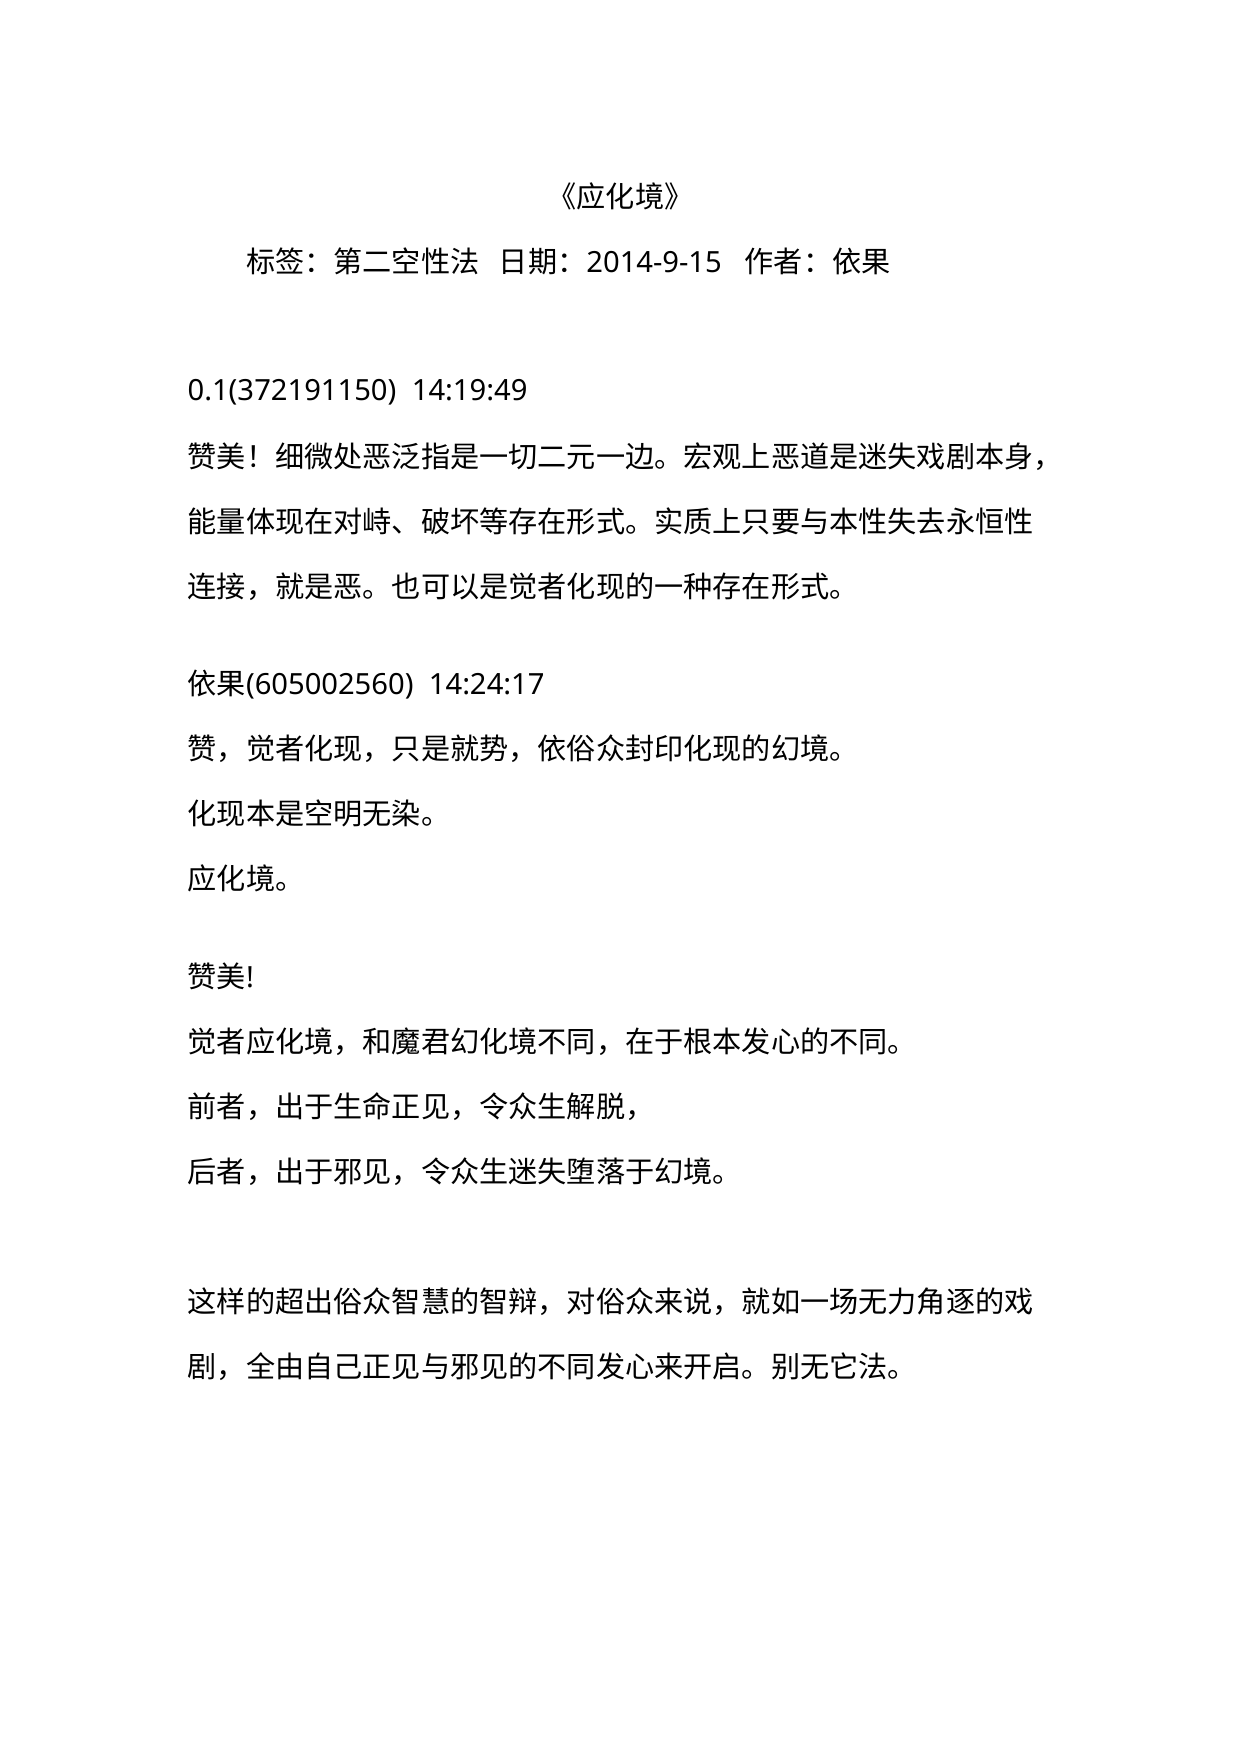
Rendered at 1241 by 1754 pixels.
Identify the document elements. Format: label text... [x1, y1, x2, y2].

text 前者，出于生命正见，令众生解脱， [187, 1072, 1053, 1137]
text 后者，出于邪见，令众生迷失堕落于幻境。 这样的超出俗众智慧的智辩，对俗众来说，就如一场无力角逐的戏剧，全由自己正见与邪见的不同发心来开启。别无它法。 [187, 1137, 1053, 1429]
text 赞美! 觉者应化境，和魔君幻化境不同，在于根本发心的不同。 [187, 942, 1053, 1072]
text 标签：第二空性法 日期：2014-9-15 作者：依果 [187, 227, 1053, 292]
text 0.1(372191150) 14:19:49 赞美！细微处恶泛指是一切二元一边。宏观上恶道是迷失戏剧本身，能量体现在对峙、破坏等存在形式。实质上只要与本性失去永恒性连接，就是恶。也可以是觉者化现的一种存在形式。 [187, 357, 1053, 649]
text 依果(605002560) 14:24:17 赞，觉者化现，只是就势，依俗众封印化现的幻境。 化现本是空明无染。 [187, 649, 1053, 844]
text 《应化境》 [187, 162, 1053, 227]
text 应化境。 [187, 844, 1053, 942]
